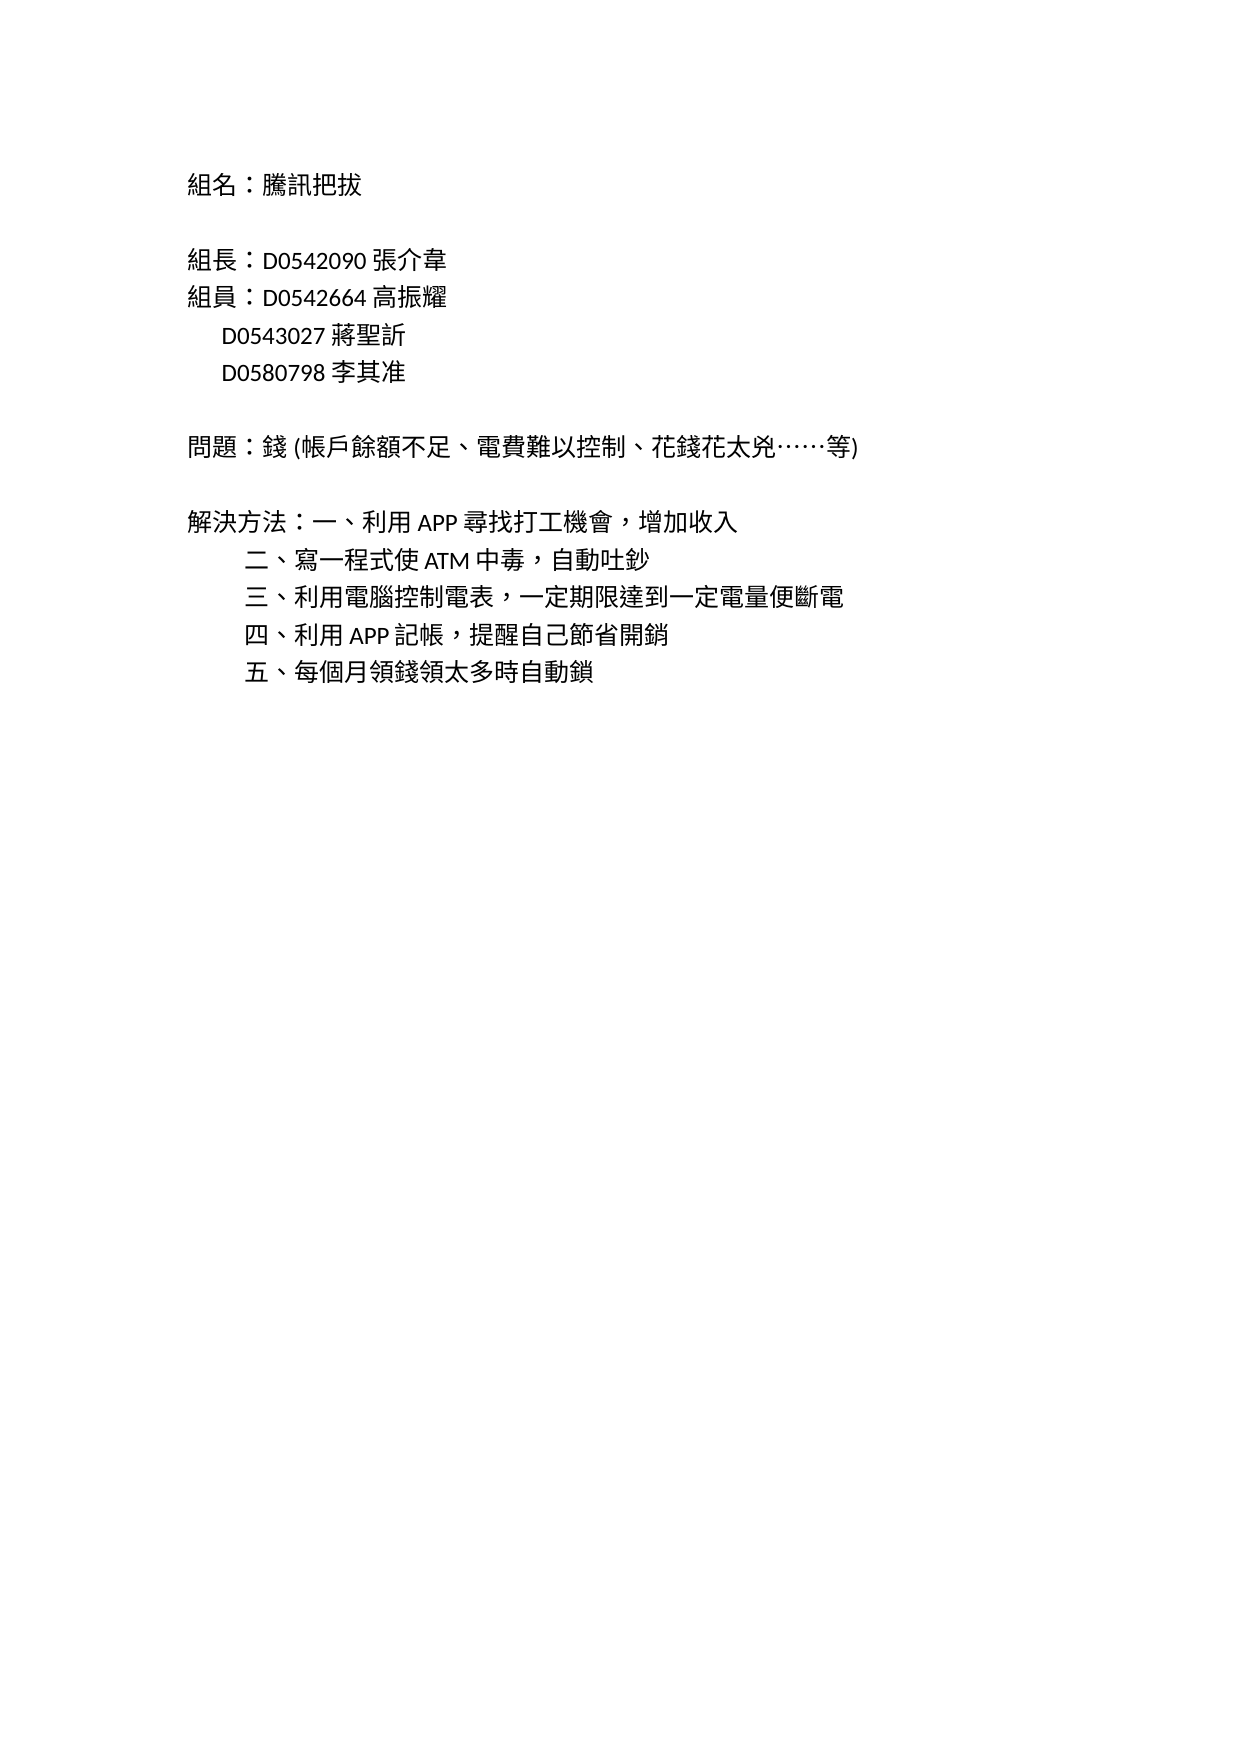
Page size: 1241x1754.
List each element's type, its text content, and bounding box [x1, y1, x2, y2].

text 五、每個月領錢領太多時自動鎖 [187, 652, 1053, 689]
text 四、利用APP記帳，提醒自己節省開銷 [187, 614, 1053, 652]
text 組長：D0542090 張介韋 [187, 239, 1053, 277]
text 解決方法：一、利用APP尋找打工機會，增加收入 [187, 502, 1053, 539]
text 二、寫一程式使ATM中毒，自動吐鈔 [187, 539, 1053, 577]
text 組名：騰訊把拔 [187, 164, 1053, 202]
text 問題：錢 (帳戶餘額不足、電費難以控制、花錢花太兇……等) [187, 427, 1053, 464]
text 組員：D0542664 高振耀 [187, 277, 1053, 314]
text 三、利用電腦控制電表，一定期限達到一定電量便斷電 [187, 577, 1053, 614]
text D0580798 李其准 [187, 352, 1053, 389]
text D0543027 蔣聖訢 [187, 314, 1053, 352]
